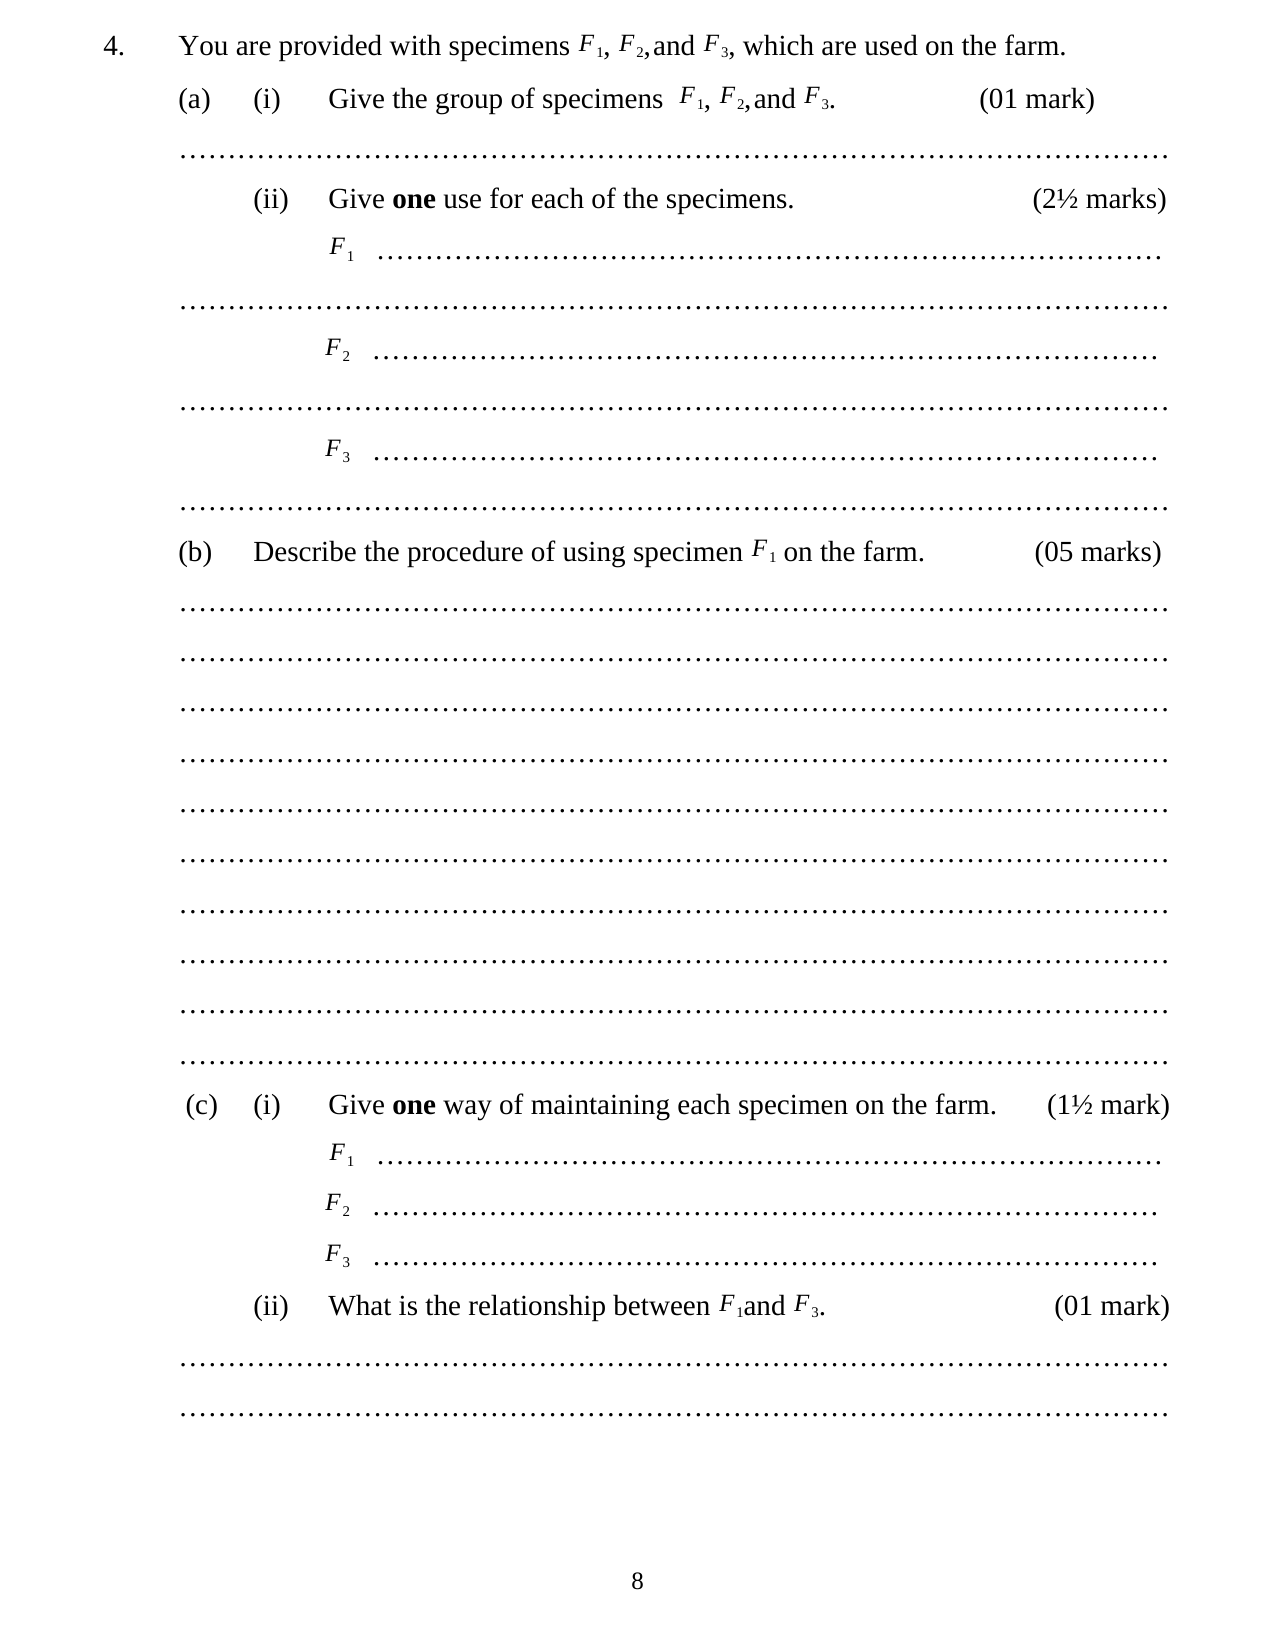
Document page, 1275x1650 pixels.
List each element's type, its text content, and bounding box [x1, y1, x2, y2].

text ………………………………………………………………………………………… [103, 1339, 1172, 1372]
text ……………………………………………………………………… [103, 433, 1172, 467]
text ……………………………………………………………………… [103, 1137, 1172, 1171]
text ………………………………………………………………………………………… [103, 584, 1172, 617]
text (ii) What is the relationship between and . (01 mark) [103, 1288, 1172, 1322]
text ……………………………………………………………………… [103, 332, 1172, 366]
text ………………………………………………………………………………………… [103, 735, 1172, 768]
text ………………………………………………………………………………………… (b) Describe the procedure of using specimen on the farm. (05 marks) [103, 483, 1172, 567]
text 4. You are provided with specimens , ,and , which are used on the farm. [103, 28, 1172, 62]
text ………………………………………………………………………………………… [103, 836, 1172, 869]
text (ii) Give one use for each of the specimens. (2½ marks) [103, 181, 1172, 215]
text ……………………………………………………………………… [103, 1238, 1172, 1272]
text ……………………………………………………………………… [103, 1188, 1172, 1221]
text (c) (i) Give one way of maintaining each specimen on the farm. (1½ mark) [103, 1087, 1172, 1121]
text ………………………………………………………………………………………… [103, 886, 1172, 919]
text ………………………………………………………………………………………… [103, 684, 1172, 718]
text ………………………………………………………………………………………… [103, 1037, 1172, 1070]
text ………………………………………………………………………………………… [103, 131, 1172, 165]
text (a) (i) Give the group of specimens , ,and . (01 mark) [103, 81, 1172, 114]
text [103, 1389, 1172, 1422]
text ………………………………………………………………………………………… [103, 785, 1172, 819]
text ………………………………………………………………………………………… [103, 634, 1172, 668]
text ………………………………………………………………………………………… [103, 936, 1172, 970]
text ………………………………………………………………………………………… [103, 383, 1172, 416]
text ………………………………………………………………………………………… [103, 282, 1172, 316]
text ……………………………………………………………………… [103, 232, 1172, 265]
text ………………………………………………………………………………………… [103, 986, 1172, 1020]
